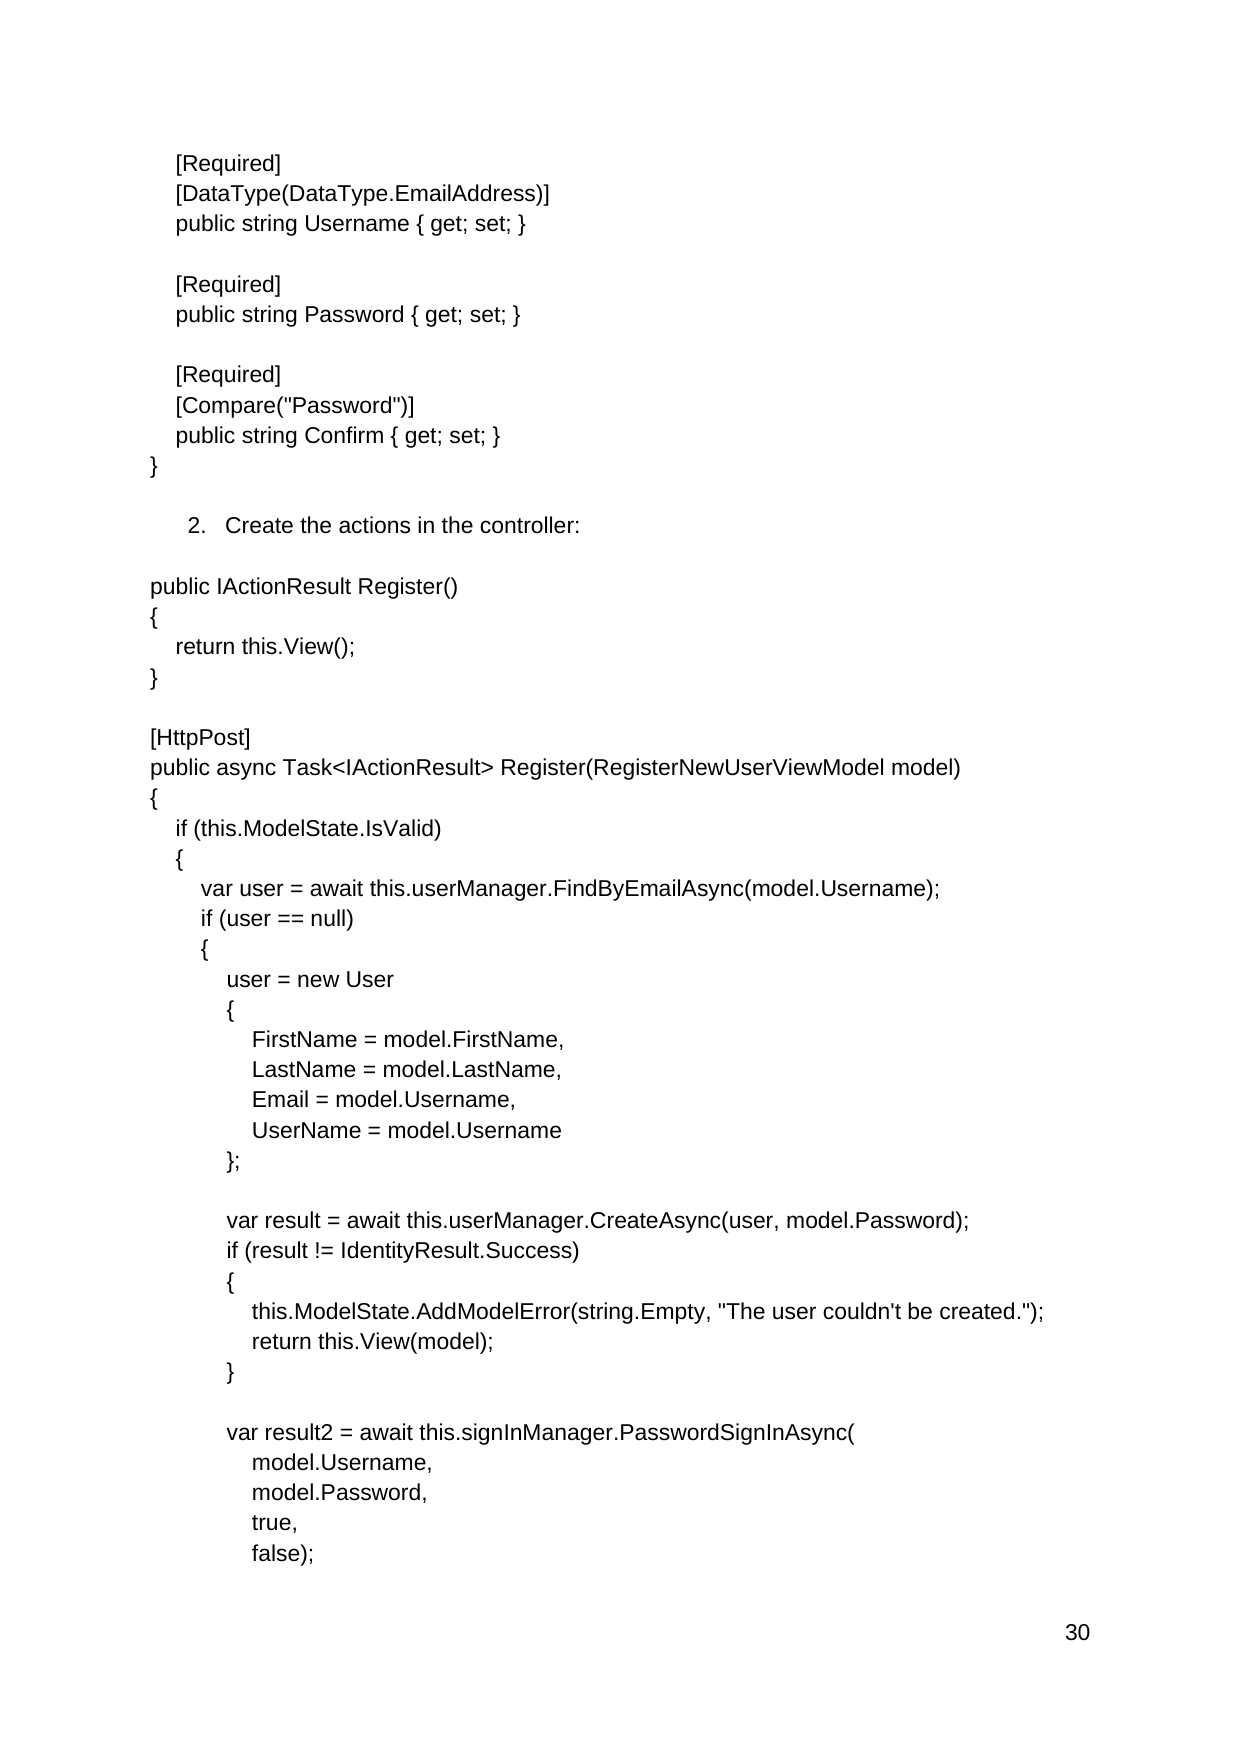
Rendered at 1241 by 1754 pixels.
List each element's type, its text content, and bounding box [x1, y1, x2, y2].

text public IActionResult Register() [150, 573, 1090, 599]
text { [150, 1268, 1090, 1294]
text var result = await this.userManager.CreateAsync(user, model.Password); [150, 1207, 1090, 1234]
text [DataType(DataType.EmailAddress)] [150, 180, 1090, 207]
text user = new User [150, 966, 1090, 992]
text [HttpPost] [150, 724, 1090, 750]
text public string Password { get; set; } [150, 301, 1090, 327]
text public async Task<IActionResult> Register(RegisterNewUserViewModel model) [150, 754, 1090, 781]
text LastName = model.LastName, [150, 1056, 1090, 1083]
text }; [150, 1147, 1090, 1173]
list Create the actions in the controller: [187, 512, 1090, 539]
text { [150, 845, 1090, 871]
text false); [150, 1539, 1090, 1566]
text { [150, 996, 1090, 1022]
text Email = model.Username, [150, 1086, 1090, 1113]
text [Required] [150, 150, 1090, 176]
text [Compare("Password")] [150, 392, 1090, 418]
text return this.View(); [150, 633, 1090, 660]
text UserName = model.Username [150, 1117, 1090, 1143]
text return this.View(model); [150, 1328, 1090, 1354]
text var result2 = await this.signInManager.PasswordSignInAsync( [150, 1419, 1090, 1445]
text var user = await this.userManager.FindByEmailAsync(model.Username); [150, 875, 1090, 901]
text [Required] [150, 271, 1090, 297]
text { [150, 935, 1090, 962]
text model.Password, [150, 1479, 1090, 1506]
text { [150, 784, 1090, 811]
text if (this.ModelState.IsValid) [150, 814, 1090, 841]
text FirstName = model.FirstName, [150, 1026, 1090, 1052]
text this.ModelState.AddModelError(string.Empty, "The user couldn't be created."); [150, 1298, 1090, 1324]
text model.Username, [150, 1449, 1090, 1475]
text } [150, 452, 1090, 478]
text } [150, 663, 1090, 690]
text { [150, 603, 1090, 629]
text if (result != IdentityResult.Success) [150, 1237, 1090, 1264]
text if (user == null) [150, 905, 1090, 932]
text [Required] [150, 361, 1090, 388]
text true, [150, 1509, 1090, 1536]
text } [150, 1358, 1090, 1385]
text public string Confirm { get; set; } [150, 422, 1090, 448]
text public string Username { get; set; } [150, 210, 1090, 237]
